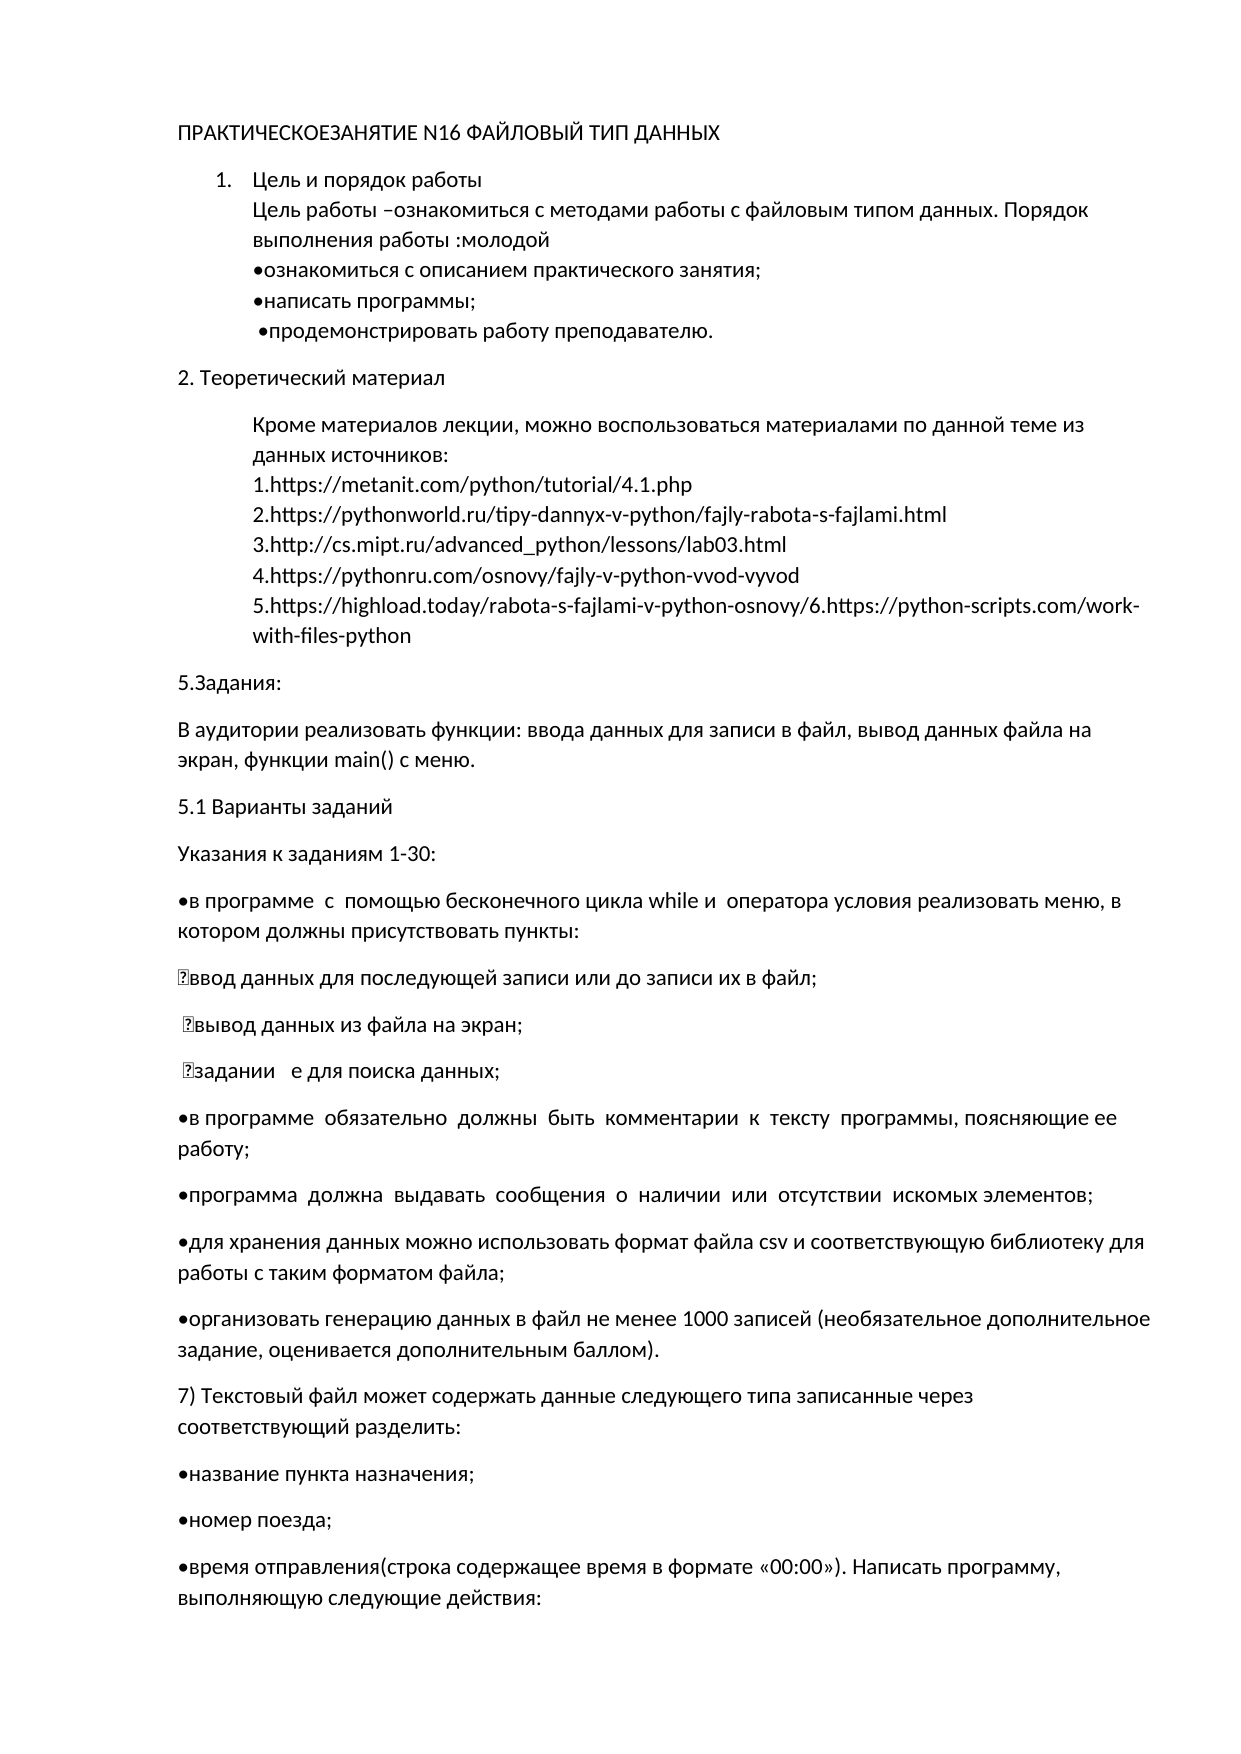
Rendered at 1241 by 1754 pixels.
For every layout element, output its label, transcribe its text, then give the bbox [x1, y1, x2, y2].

text вывод данных из файла на экран; [177, 1010, 1152, 1038]
text •номер поезда; [177, 1506, 1152, 1534]
list 4.https://pythonru.com/osnovy/fajly-v-python-vvod-vyvod [252, 561, 1152, 589]
text •организовать генерацию данных в файл не менее 1000 записей (необязательное дополнительное задание, оценивается дополнительным баллом). [177, 1304, 1152, 1363]
text 7) Текстовый файл может содержать данные следующего типа записанные через соответствующий разделить: [177, 1382, 1152, 1440]
list Кроме материалов лекции, можно воспользоваться материалами по данной теме из данных источников: [252, 410, 1152, 468]
list 2.https://pythonworld.ru/tipy-dannyx-v-python/fajly-rabota-s-fajlami.html [252, 500, 1152, 528]
text 5.Задания: [177, 668, 1152, 696]
text •для хранения данных можно использовать формат файла csv и соответствующую библиотеку для работы с таким форматом файла; [177, 1227, 1152, 1286]
text •в программе обязательно должны быть комментарии к тексту программы, поясняющие ее работу; [177, 1103, 1152, 1162]
text •название пункта назначения; [177, 1459, 1152, 1487]
list •продемонстрировать работу преподавателю. [252, 316, 1152, 344]
list Цель и порядок работы [215, 165, 1152, 193]
text •время отправления(строка содержащее время в формате «00:00»). Написать программу, выполняющую следующие действия: [177, 1552, 1152, 1611]
text ПРАКТИЧЕСКОЕЗАНЯТИЕ N16 ФАЙЛОВЫЙ ТИП ДАННЫХ [177, 118, 1152, 146]
text 2. Теоретический материал [177, 363, 1152, 391]
text В аудитории реализовать функции: ввода данных для записи в файл, вывод данных файла на экран, функции main() с меню. [177, 715, 1152, 773]
list 5.https://highload.today/rabota-s-fajlami-v-python-osnovy/6.https://python-scripts.com/work-with-files-python [252, 591, 1152, 649]
text •в программе с помощью бесконечного цикла while и оператора условия реализовать меню, в котором должны присутствовать пункты: [177, 886, 1152, 944]
text задании е для поиска данных; [177, 1057, 1152, 1085]
list 1.https://metanit.com/python/tutorial/4.1.php [252, 470, 1152, 498]
text ввод данных для последующей записи или до записи их в файл; [177, 963, 1152, 991]
list Цель работы –ознакомиться с методами работы с файловым типом данных. Порядок выполнения работы :молодой [252, 195, 1152, 253]
text 5.1 Варианты заданий [177, 792, 1152, 820]
text Указания к заданиям 1-30: [177, 839, 1152, 867]
text •программа должна выдавать сообщения о наличии или отсутствии искомых элементов; [177, 1181, 1152, 1209]
list •ознакомиться с описанием практического занятия; [252, 256, 1152, 284]
list •написать программы; [252, 286, 1152, 314]
list 3.http://cs.mipt.ru/advanced_python/lessons/lab03.html [252, 531, 1152, 559]
